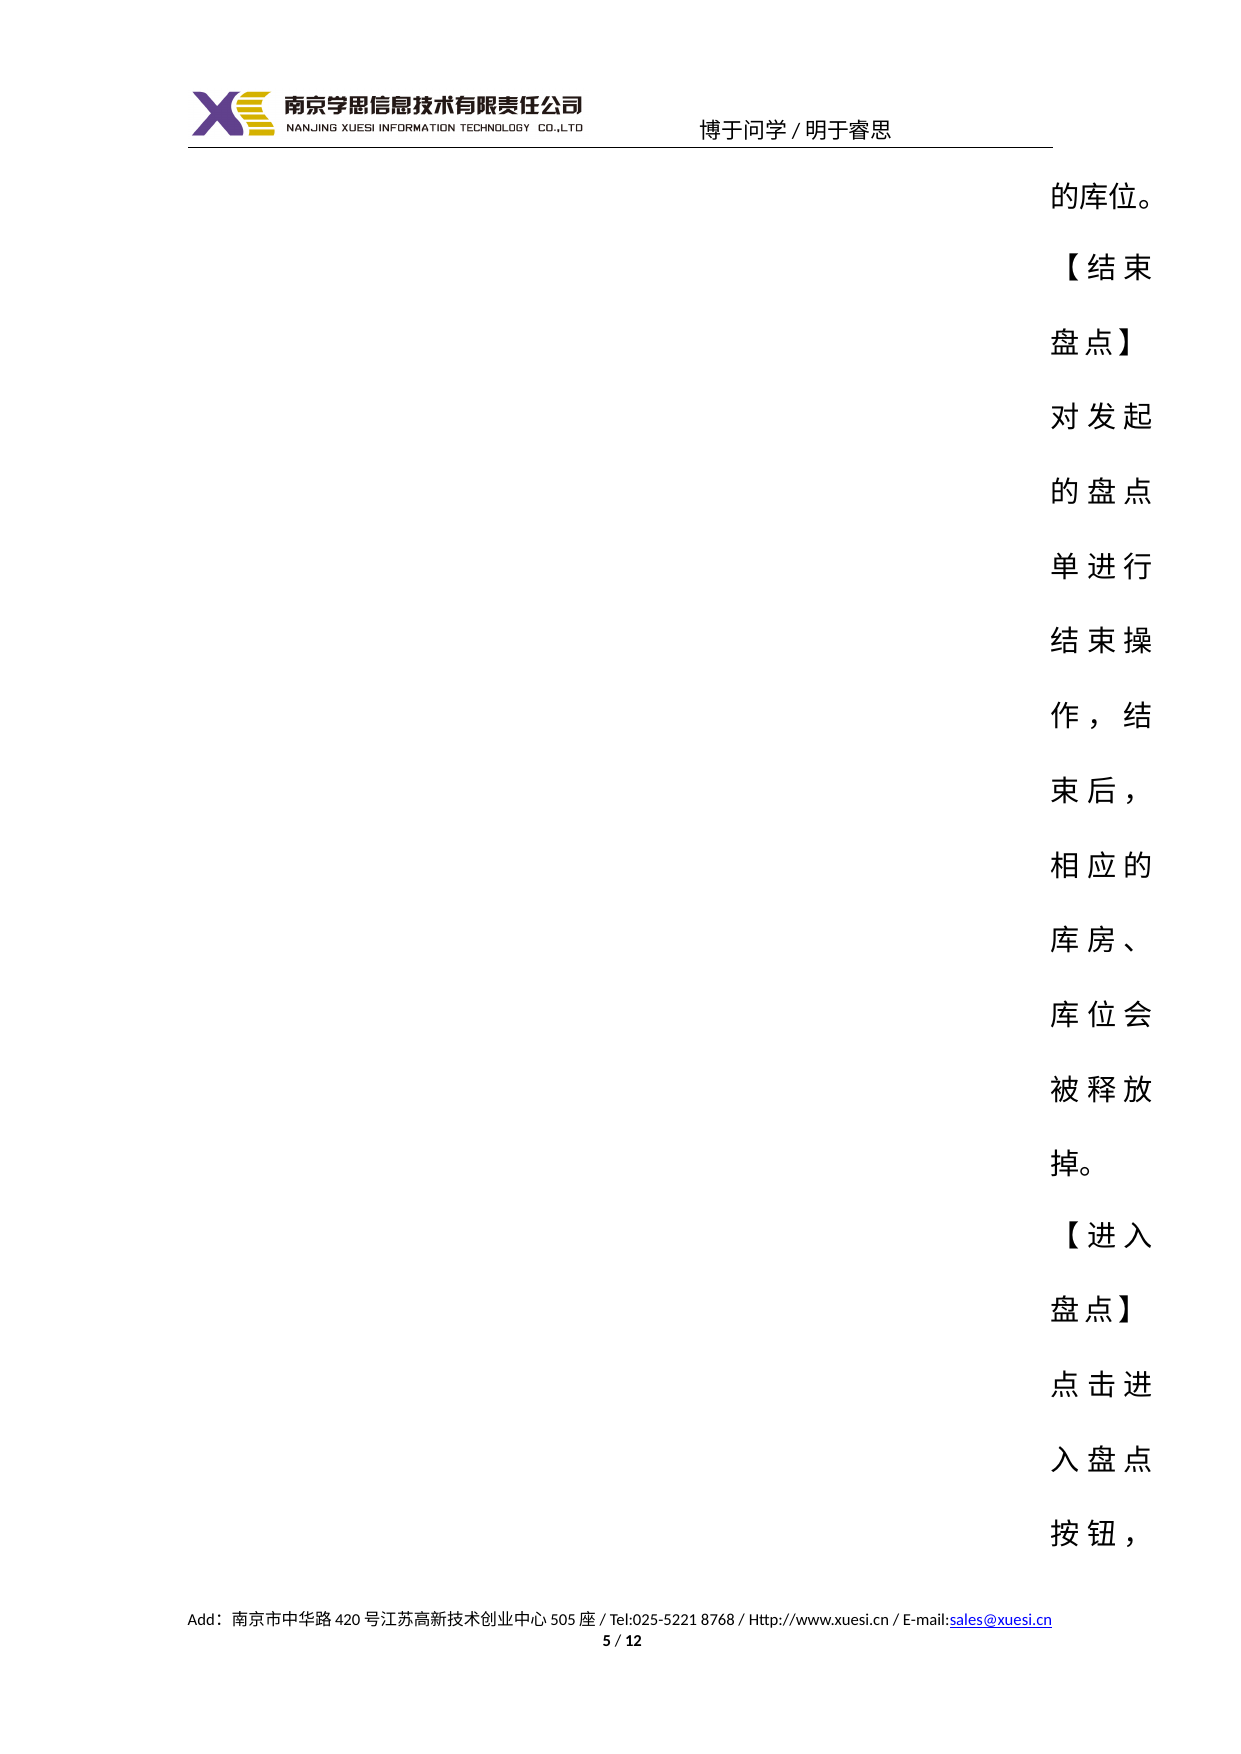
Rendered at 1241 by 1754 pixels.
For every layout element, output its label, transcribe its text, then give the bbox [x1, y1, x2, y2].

text 【结束盘点】：对发起的盘点单进行结束操作，结束后，相应的库房、库位会被释放掉。 [1050, 233, 1152, 1194]
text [1050, 162, 1152, 227]
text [1050, 1201, 1152, 1564]
picture [187, 88, 589, 139]
